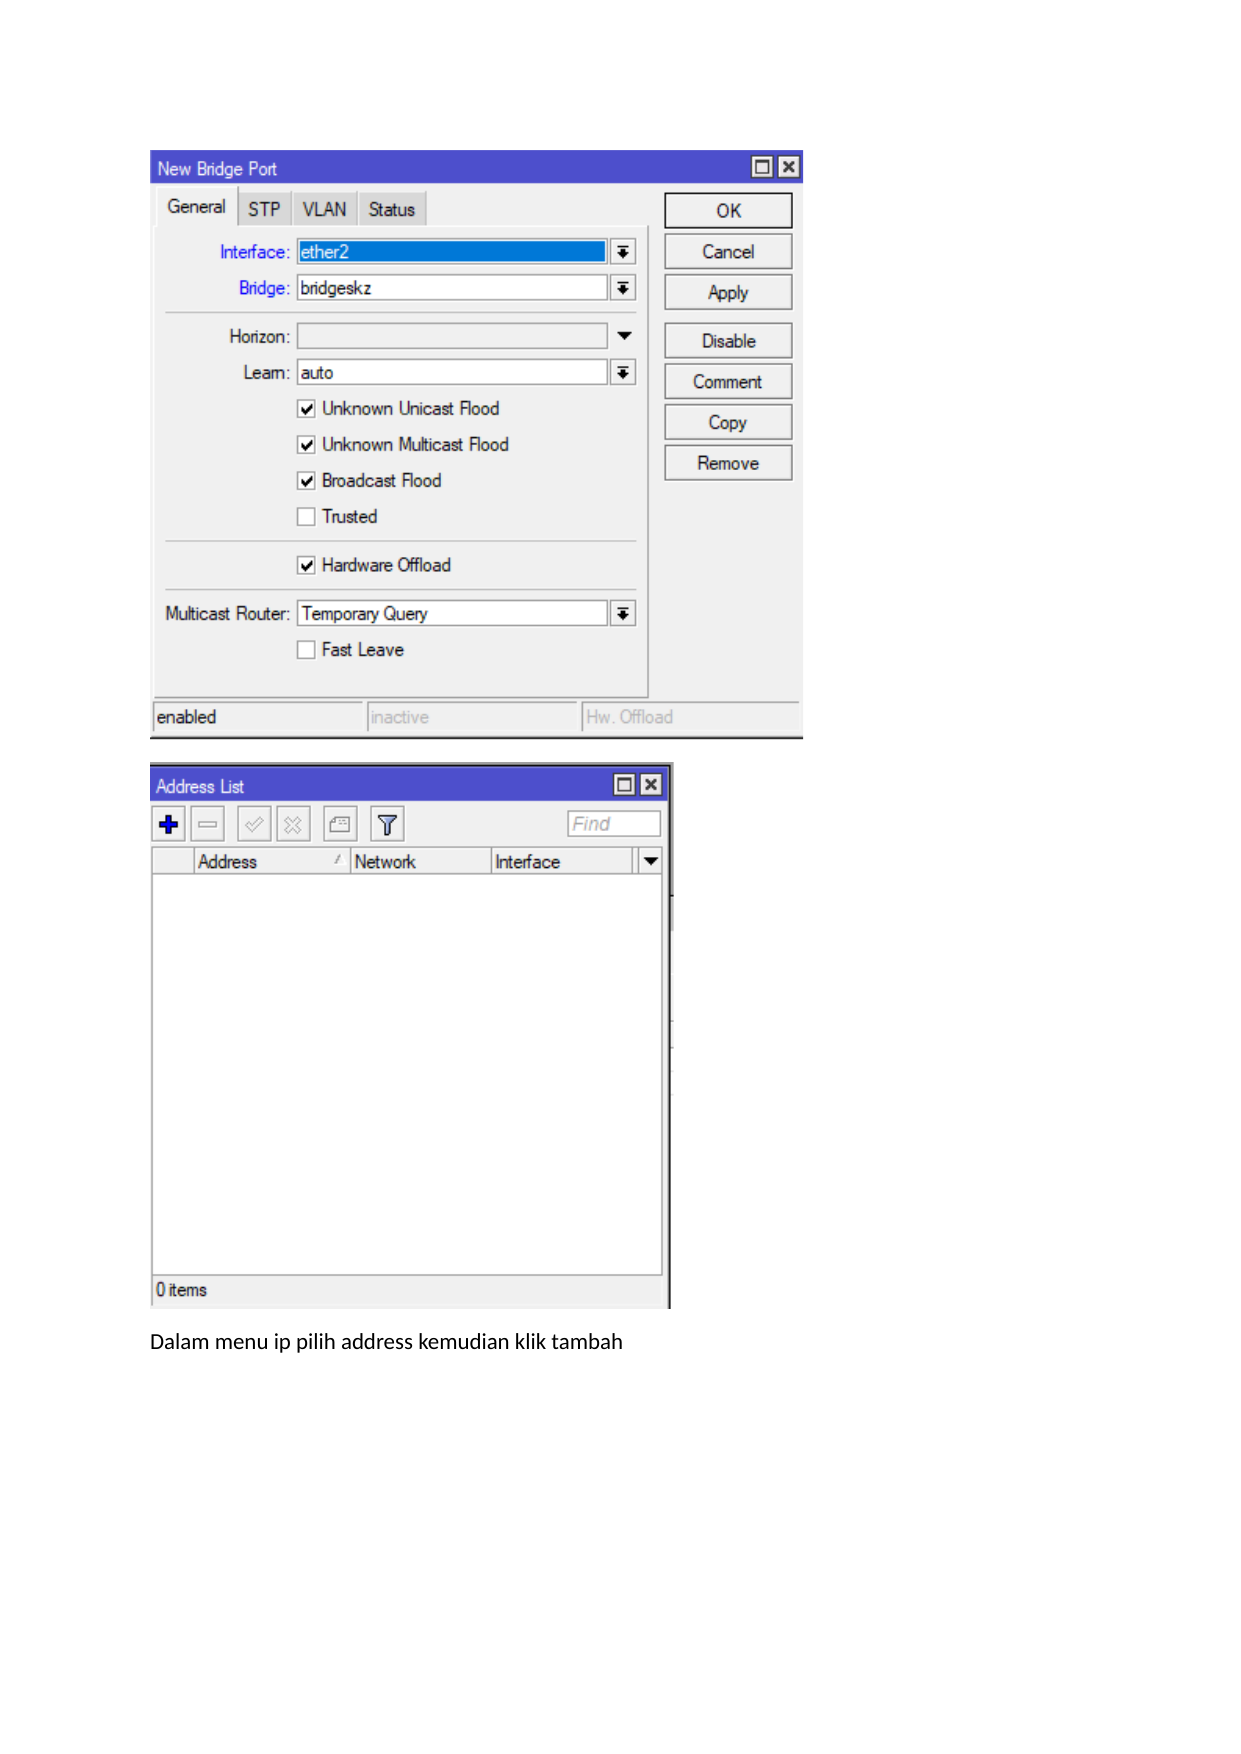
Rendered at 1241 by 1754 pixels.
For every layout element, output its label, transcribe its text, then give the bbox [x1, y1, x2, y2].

text Dalam menu ip pilih address kemudian klik tambah [150, 1327, 1090, 1355]
picture [150, 762, 674, 1309]
picture [150, 150, 804, 744]
